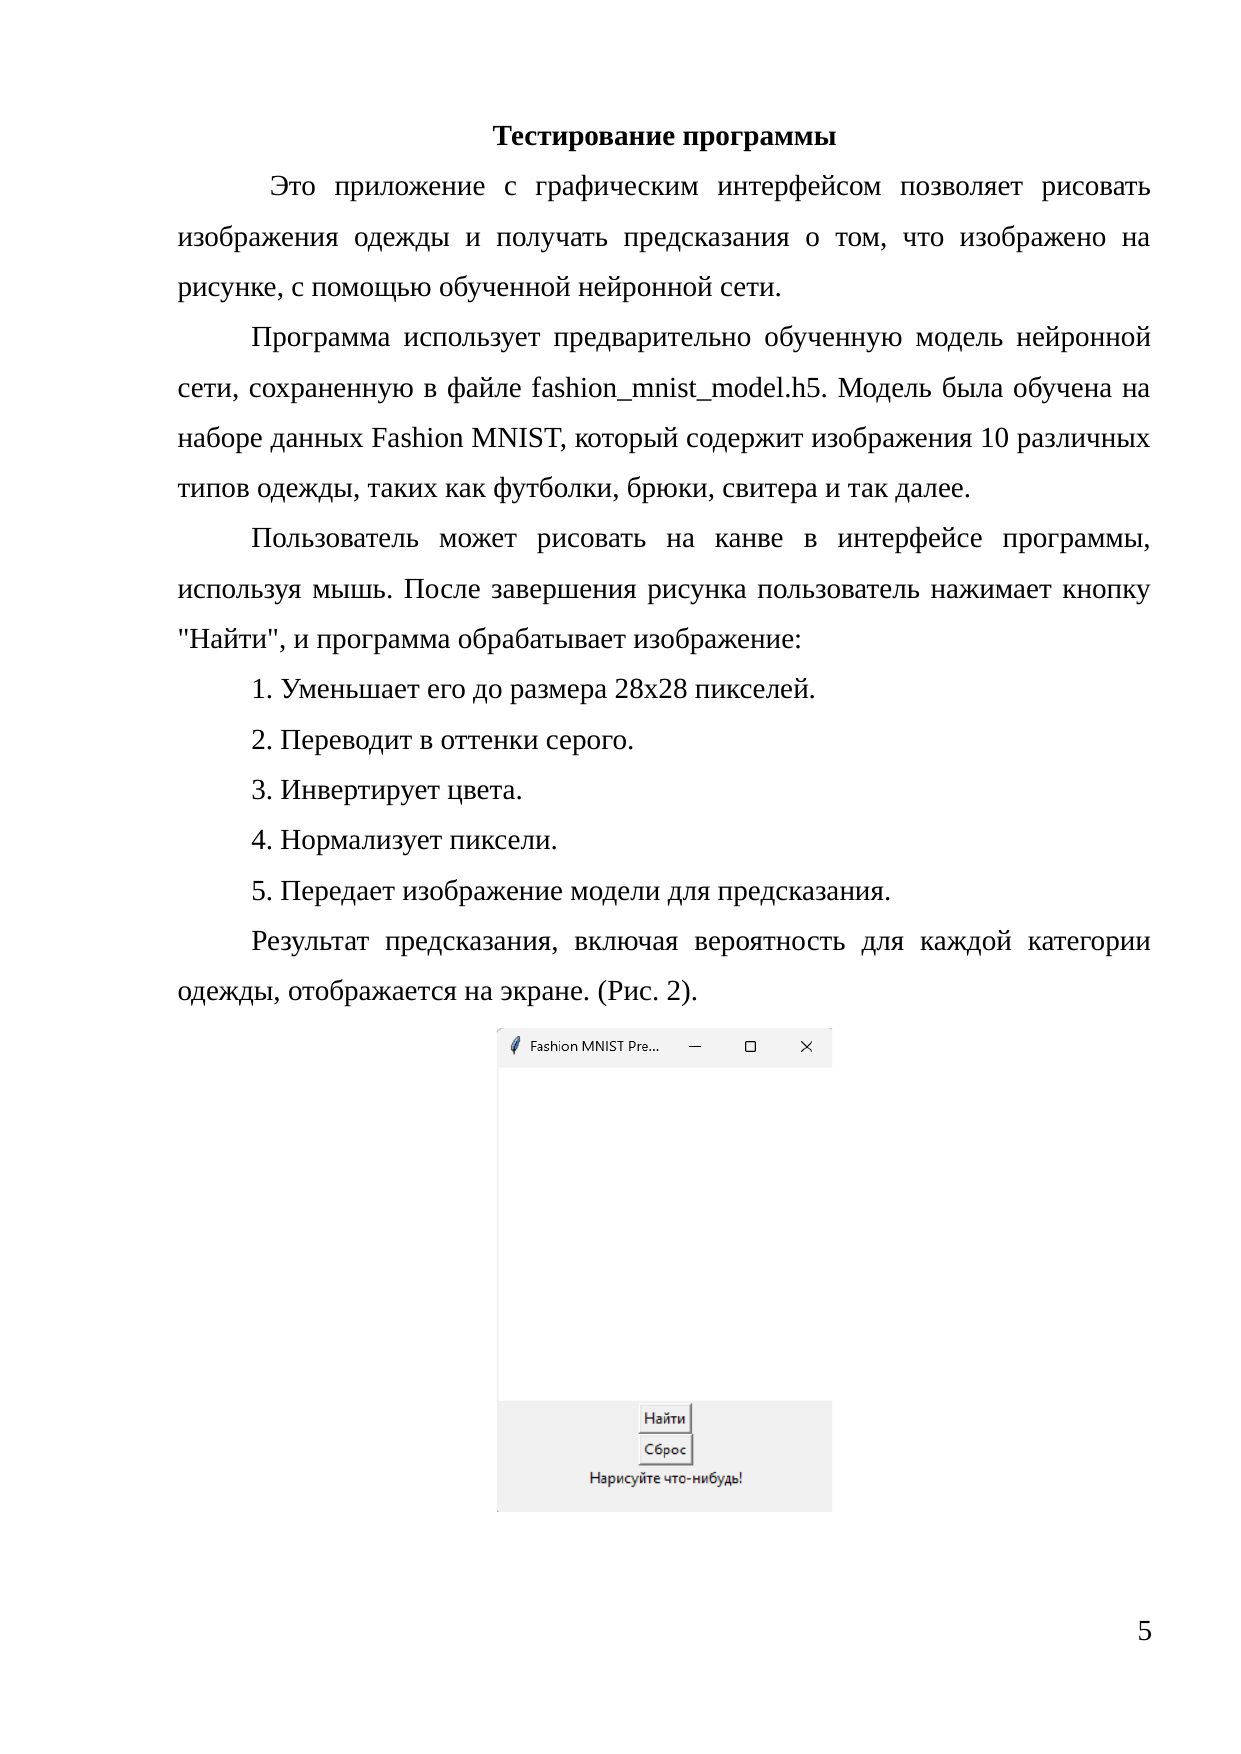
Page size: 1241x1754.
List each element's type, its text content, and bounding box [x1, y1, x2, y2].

text 3. Инвертирует цвета. [177, 772, 1152, 806]
text 4. Нормализует пиксели. [177, 822, 1152, 856]
text Пользователь может рисовать на канве в интерфейсе программы, используя мышь. После завершения рисунка пользователь нажимает кнопку "Найти", и программа обрабатывает изображение: [177, 521, 1152, 655]
text 2. Переводит в оттенки серого. [177, 722, 1152, 755]
text Программа использует предварительно обученную модель нейронной сети, сохраненную в файле fashion_mnist_model.h5. Модель была обучена на наборе данных Fashion MNIST, который содержит изображения 10 различных типов одежды, таких как футболки, брюки, свитера и так далее. [177, 319, 1152, 504]
text 5. Передает изображение модели для предсказания. [177, 873, 1152, 906]
text Результат предсказания, включая вероятность для каждой категории одежды, отображается на экране. (Рис. 2). [177, 923, 1152, 1007]
picture [496, 1028, 833, 1512]
text Это приложение с графическим интерфейсом позволяет рисовать изображения одежды и получать предсказания о том, что изображено на рисунке, с помощью обученной нейронной сети. [177, 168, 1152, 303]
text 1. Уменьшает его до размера 28x28 пикселей. [177, 672, 1152, 705]
text Тестирование программы [177, 118, 1152, 152]
